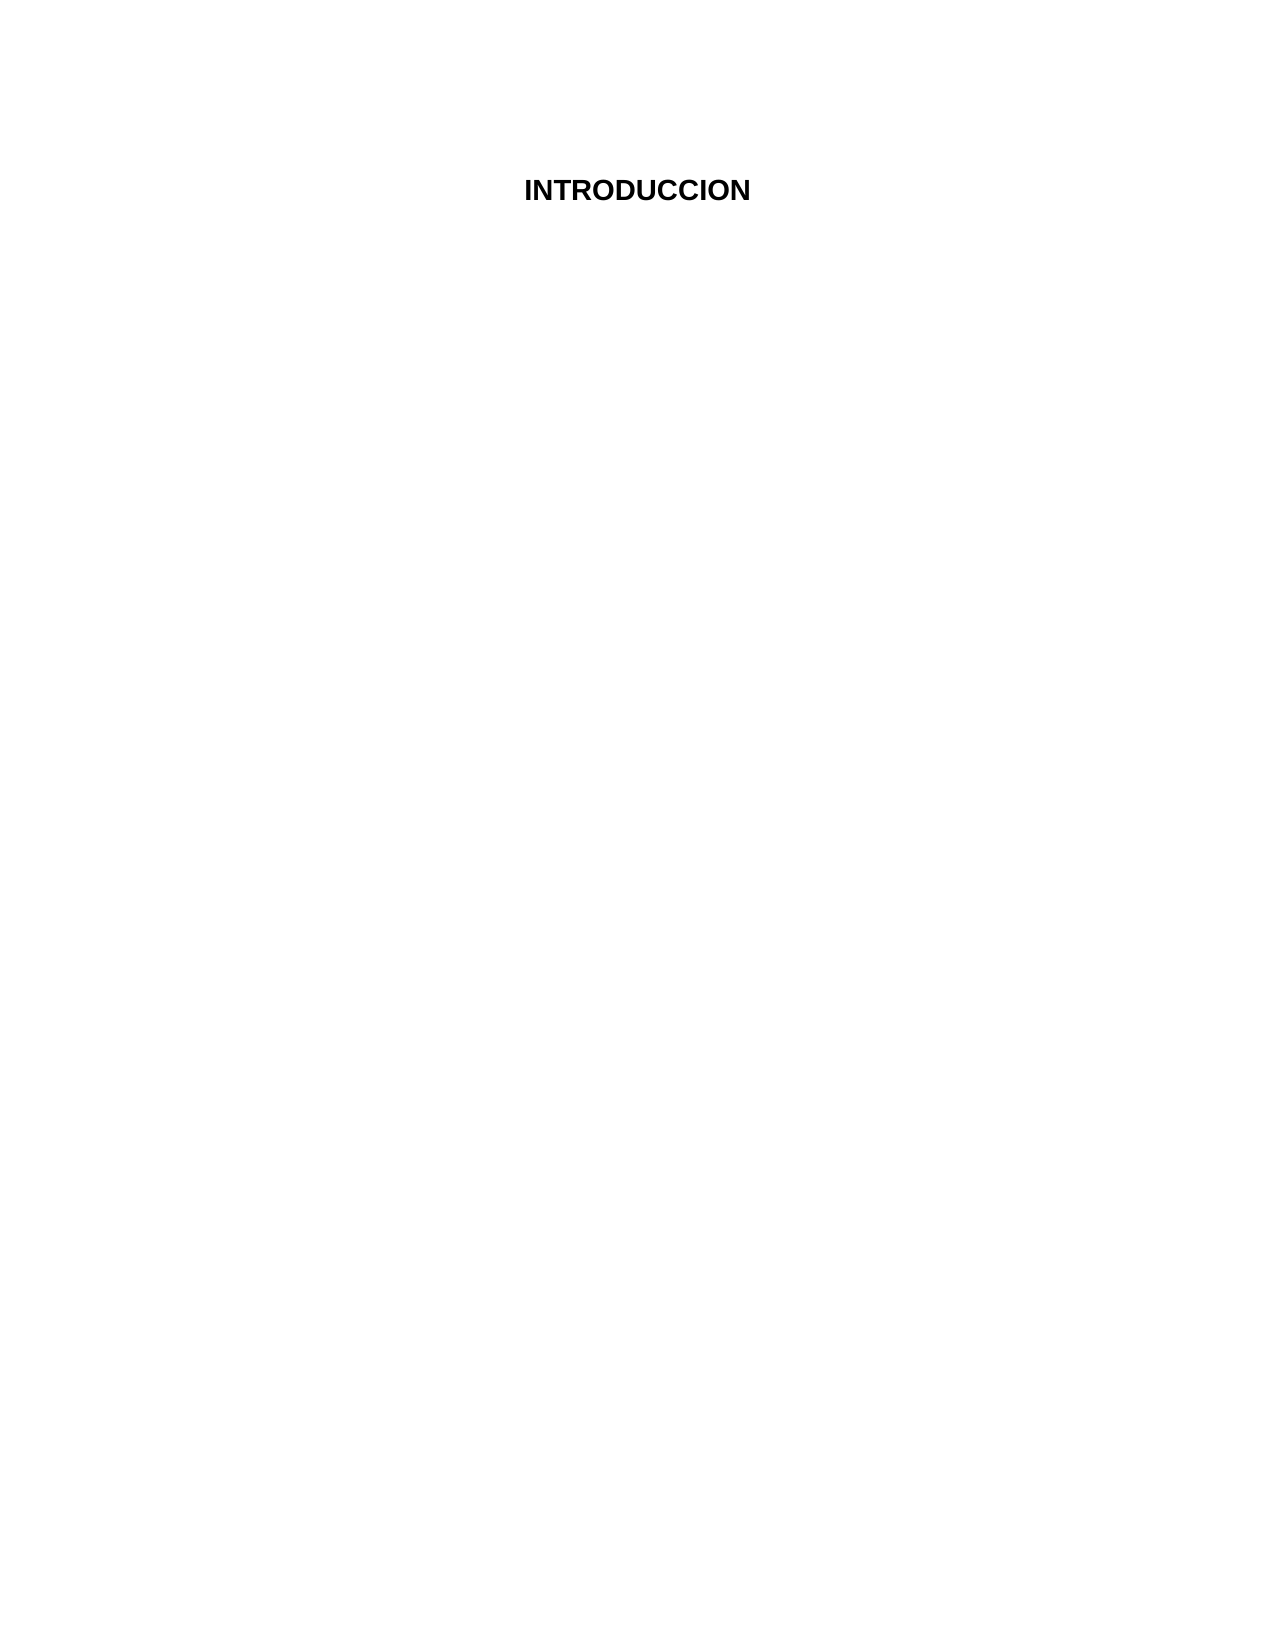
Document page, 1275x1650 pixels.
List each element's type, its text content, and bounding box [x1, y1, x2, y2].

subtitle INTRODUCCION [177, 173, 1098, 206]
